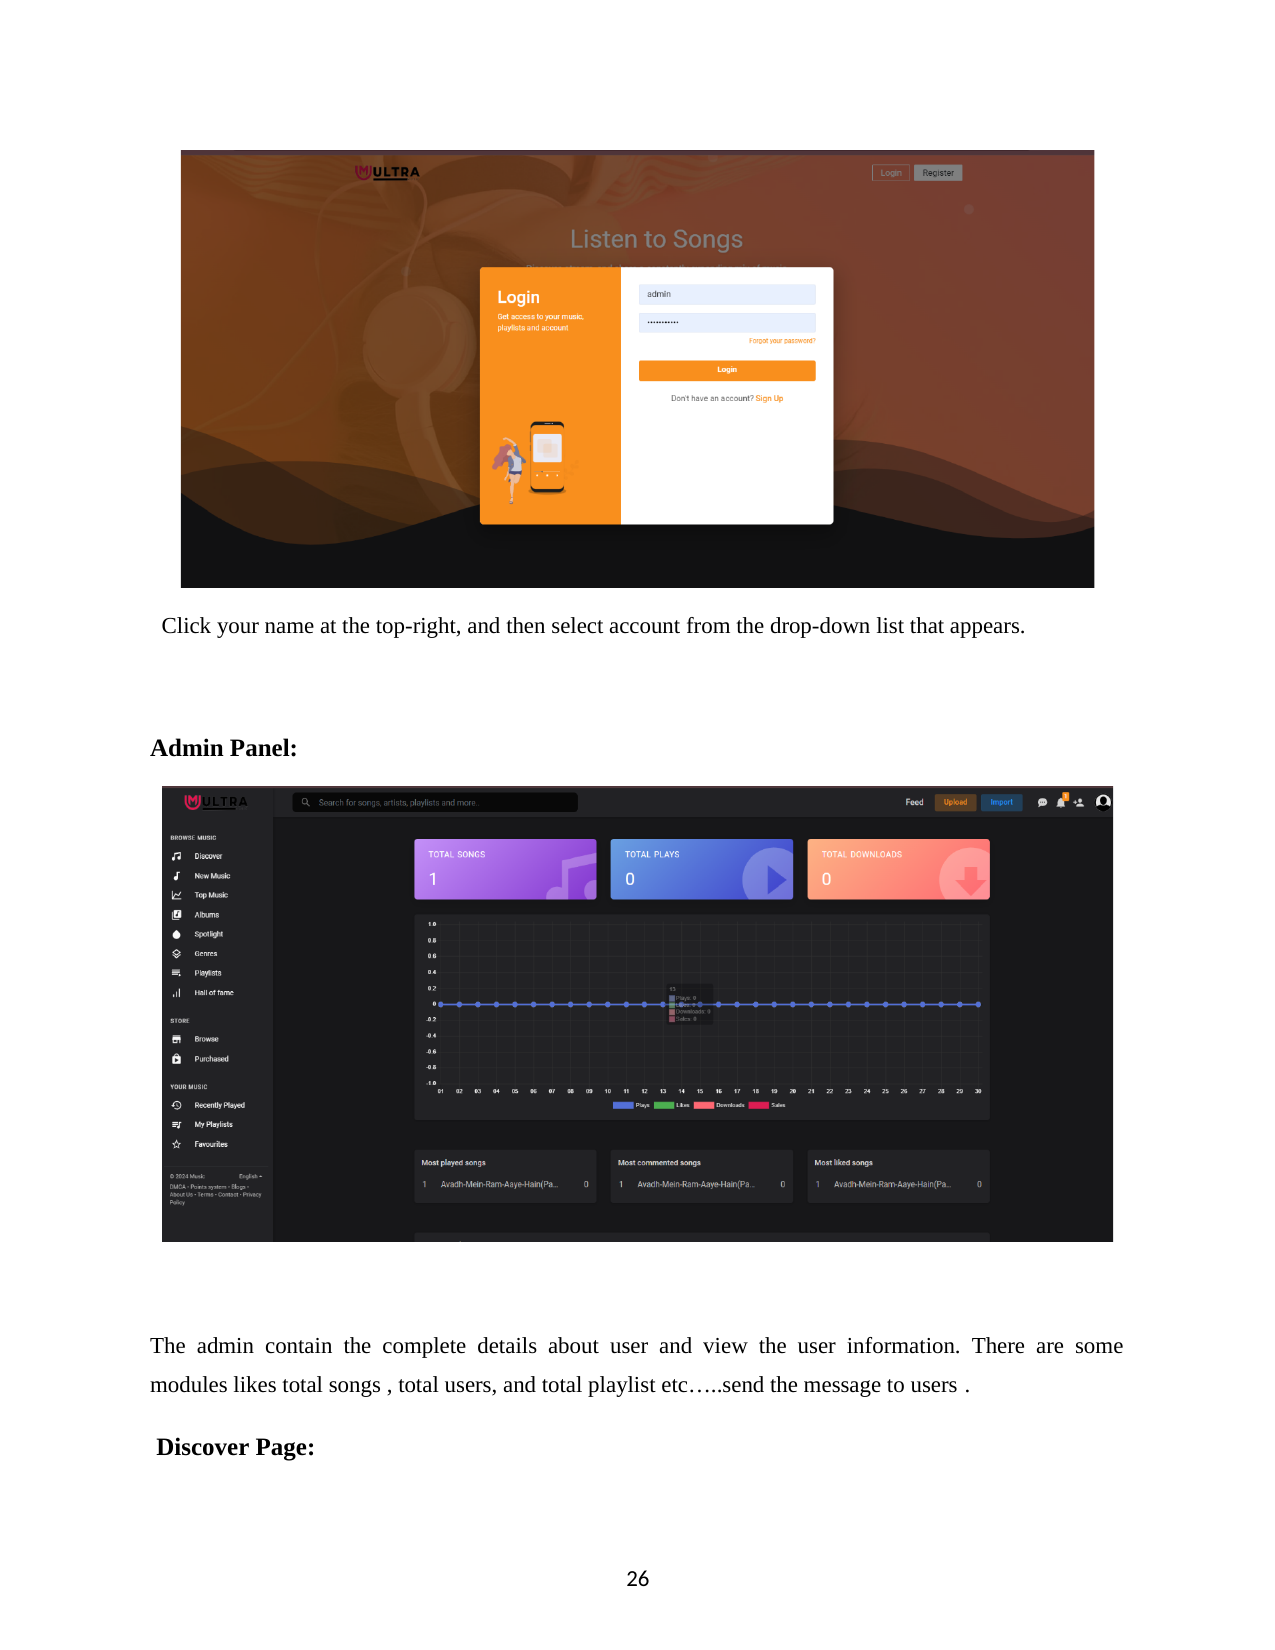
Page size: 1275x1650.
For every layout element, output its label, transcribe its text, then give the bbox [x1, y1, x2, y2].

text Discover Page: [150, 1432, 1125, 1460]
text Admin Panel: [150, 733, 1125, 762]
text The admin contain the complete details about user and view the user information. There are some modules likes total songs , total users, and total playlist etc…..send the message to users . [150, 1332, 1125, 1398]
text Click your name at the top-right, and then select account from the drop-down list that appears. [150, 612, 1125, 639]
picture [180, 150, 1095, 588]
picture [162, 786, 1114, 1242]
